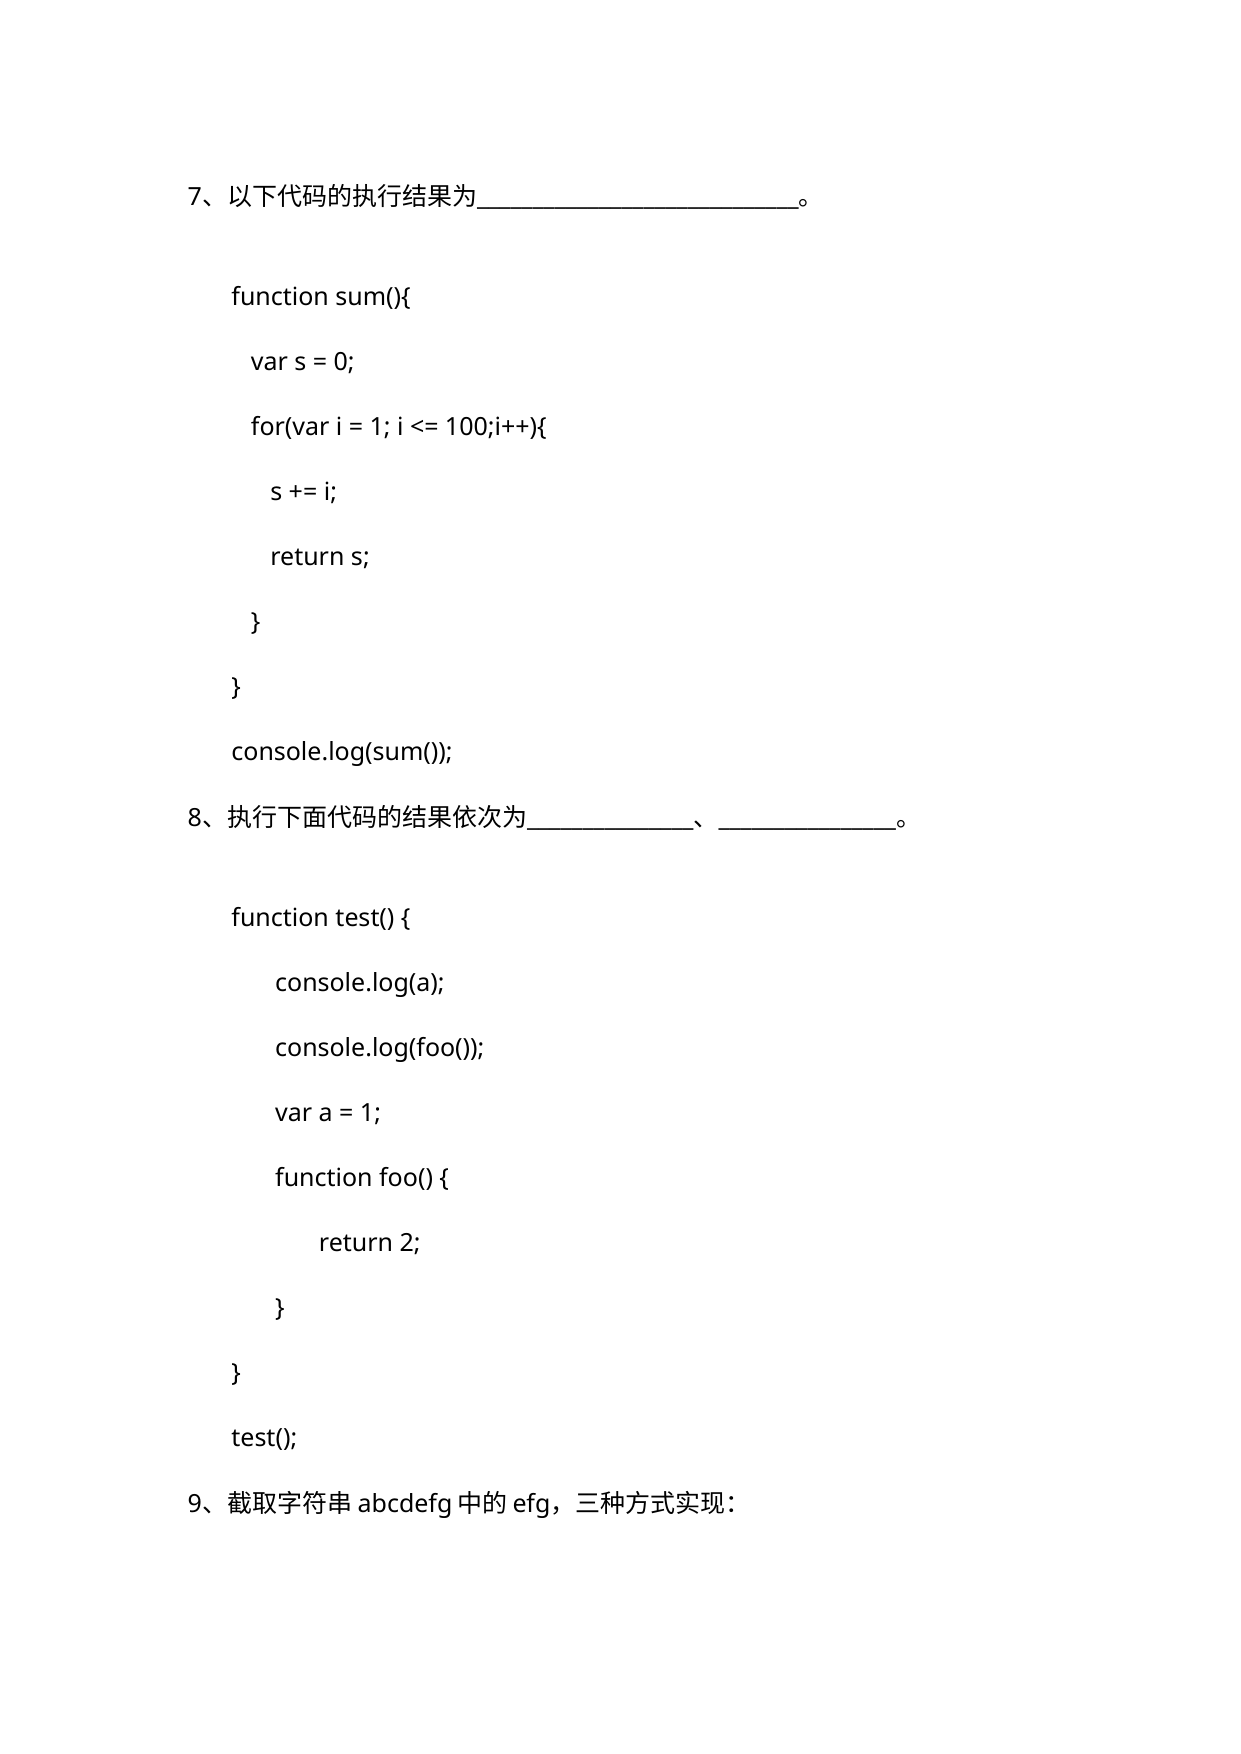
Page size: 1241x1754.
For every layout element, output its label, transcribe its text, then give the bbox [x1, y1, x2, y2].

list } [231, 1274, 1053, 1339]
list var s = 0; [187, 328, 1053, 393]
list s += i; [187, 458, 1053, 523]
list console.log(sum()); [187, 718, 1053, 783]
list function foo() { [231, 1144, 1053, 1209]
list console.log(a); [231, 949, 1053, 1014]
list return s; [187, 523, 1053, 588]
list 以下代码的执行结果为_____________________________。 [187, 162, 1053, 227]
list } [187, 1339, 1053, 1404]
list function test() { [187, 884, 1053, 949]
list console.log(foo()); [231, 1014, 1053, 1079]
list var a = 1; [231, 1079, 1053, 1144]
list 执行下面代码的结果依次为_______________、________________。 [187, 783, 1053, 848]
list } [187, 588, 1053, 653]
list } [187, 653, 1053, 718]
list 截取字符串 abcdefg中的efg，三种方式实现： [187, 1469, 1053, 1534]
list function sum(){ [187, 263, 1053, 328]
list return 2; [275, 1209, 1053, 1274]
list for(var i = 1; i <= 100;i++){ [187, 393, 1053, 458]
list test(); [187, 1404, 1053, 1469]
